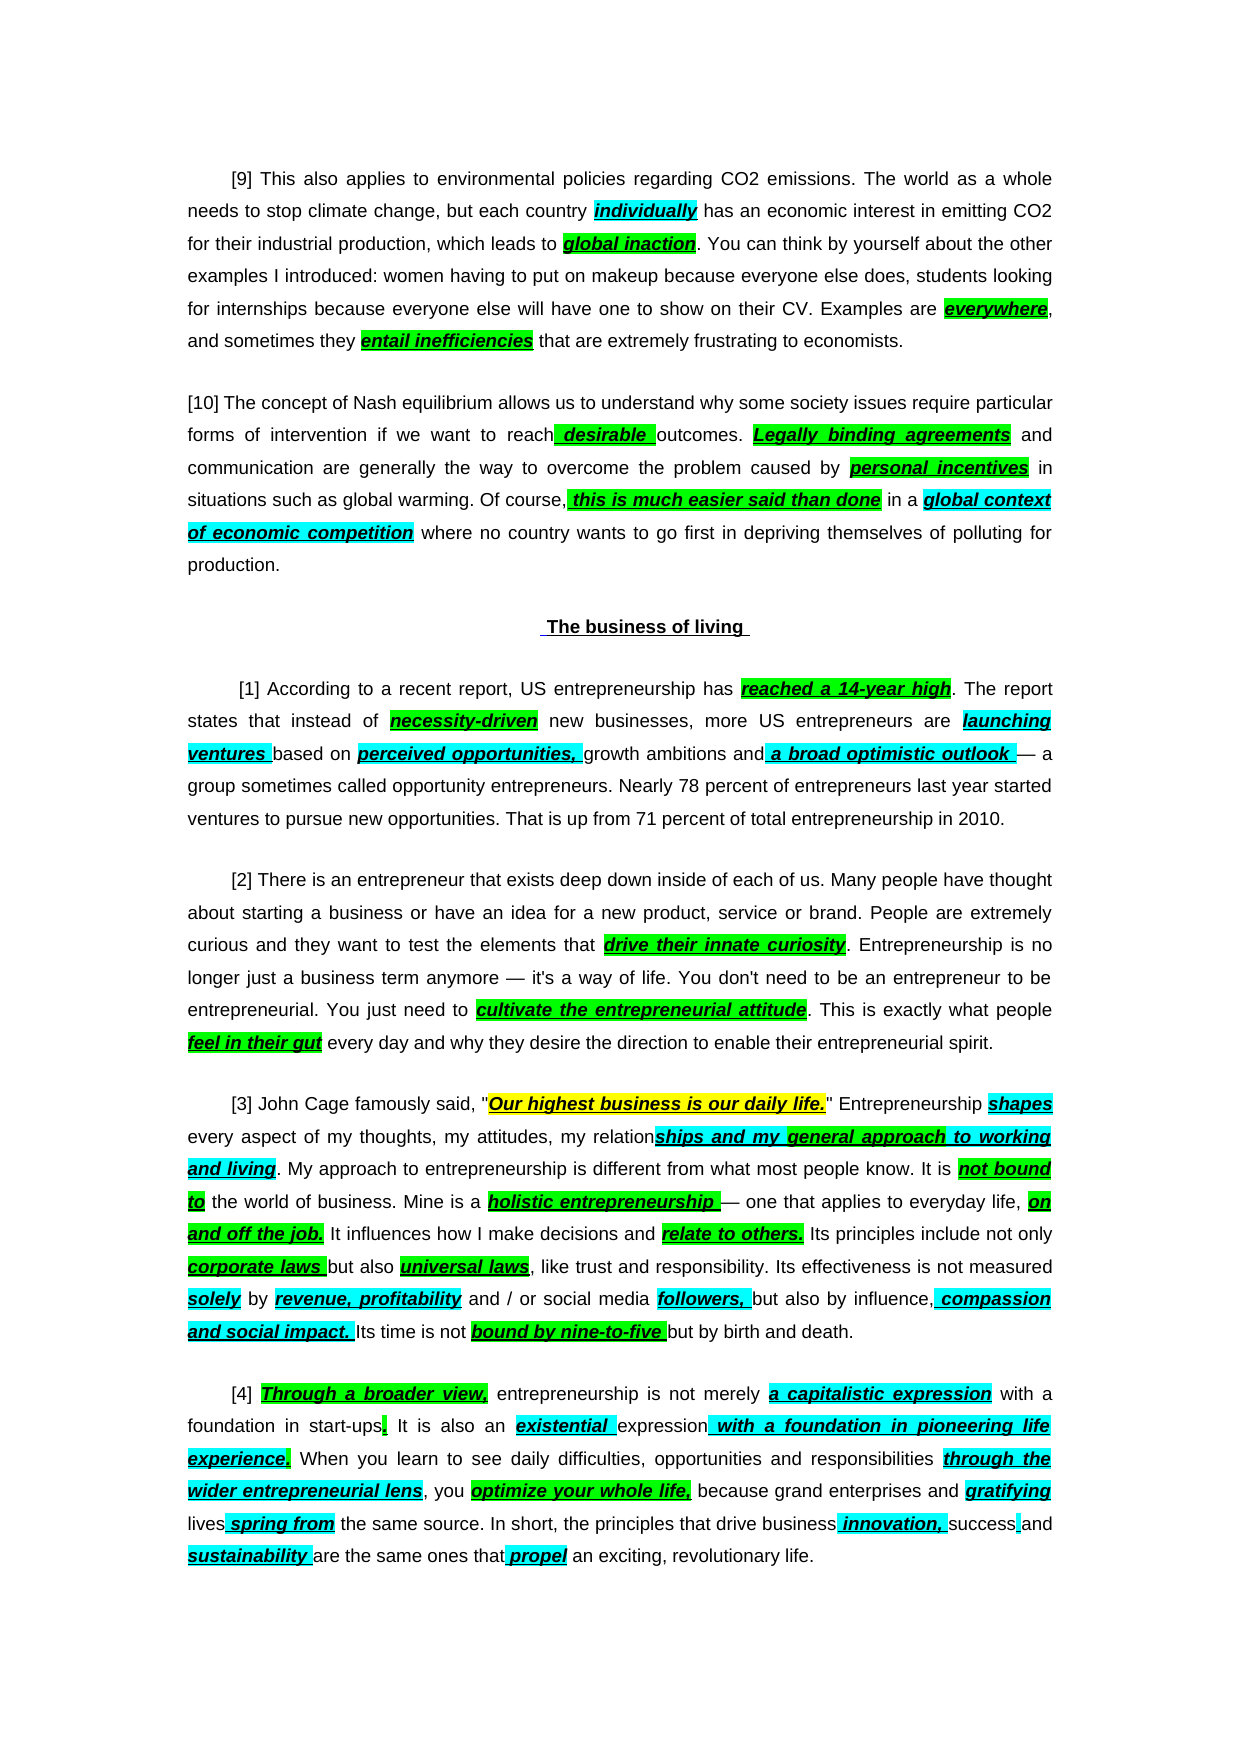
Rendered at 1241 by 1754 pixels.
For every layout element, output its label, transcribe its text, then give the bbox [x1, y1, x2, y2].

text The business of living [187, 610, 1053, 643]
text [2] There is an entrepreneur that exists deep down inside of each of us. Many people have thought about starting a business or have an idea for a new product, service or brand. People are extremely curious and they want to test the elements that drive their innate curiosity. Entrepreneurship is no longer just a business term anymore — it's a way of life. You don't need to be an entrepreneur to be entrepreneurial. You just need to cultivate the entrepreneurial attitude. This is exactly what people feel in their gut every day and why they desire the direction to enable their entrepreneurial spirit. [187, 864, 1053, 1059]
text [3] John Cage famously said, "Our highest business is our daily life." Entrepreneurship shapes every aspect of my thoughts, my attitudes, my relationships and my general approach to working and living. My approach to entrepreneurship is different from what most people know. It is not bound to the world of business. Mine is a holistic entrepreneurship — one that applies to everyday life, on and off the job. It influences how I make decisions and relate to others. Its principles include not only corporate laws but also universal laws, like trust and responsibility. Its effectiveness is not measured solely by revenue, profitability and / or social media followers, but also by influence, compassion and social impact. Its time is not bound by nine-to-five but by birth and death. [187, 1088, 1053, 1348]
text [9] This also applies to environmental policies regarding CO2 emissions. The world as a whole needs to stop climate change, but each country individually has an economic interest in emitting CO2 for their industrial production, which leads to global inaction. You can think by yourself about the other examples I introduced: women having to put on makeup because everyone else does, students looking for internships because everyone else will have one to show on their CV. Examples are everywhere, and sometimes they entail inefficiencies that are extremely frustrating to economists. [187, 162, 1053, 357]
text [1] According to a recent report, US entrepreneurship has reached a 14-year high. The report states that instead of necessity-driven new businesses, more US entrepreneurs are launching ventures based on perceived opportunities, growth ambitions and a broad optimistic outlook — a group sometimes called opportunity entrepreneurs. Nearly 78 percent of entrepreneurs last year started ventures to pursue new opportunities. That is up from 71 percent of total entrepreneurship in 2010. [187, 672, 1053, 834]
text [10] The concept of Nash equilibrium allows us to understand why some society issues require particular forms of intervention if we want to reach desirable outcomes. Legally binding agreements and communication are generally the way to overcome the problem caused by personal incentives in situations such as global warming. Of course, this is much easier said than done in a global context of economic competition where no country wants to go first in depriving themselves of polluting for production. [187, 386, 1053, 581]
text [4] Through a broader view, entrepreneurship is not merely a capitalistic expression with a foundation in start-ups. It is also an existential expression with a foundation in pioneering life experience. When you learn to see daily difficulties, opportunities and responsibilities through the wider entrepreneurial lens, you optimize your whole life, because grand enterprises and gratifying lives spring from the same source. In short, the principles that drive business innovation, success and sustainability are the same ones that propel an exciting, revolutionary life. [187, 1377, 1053, 1572]
